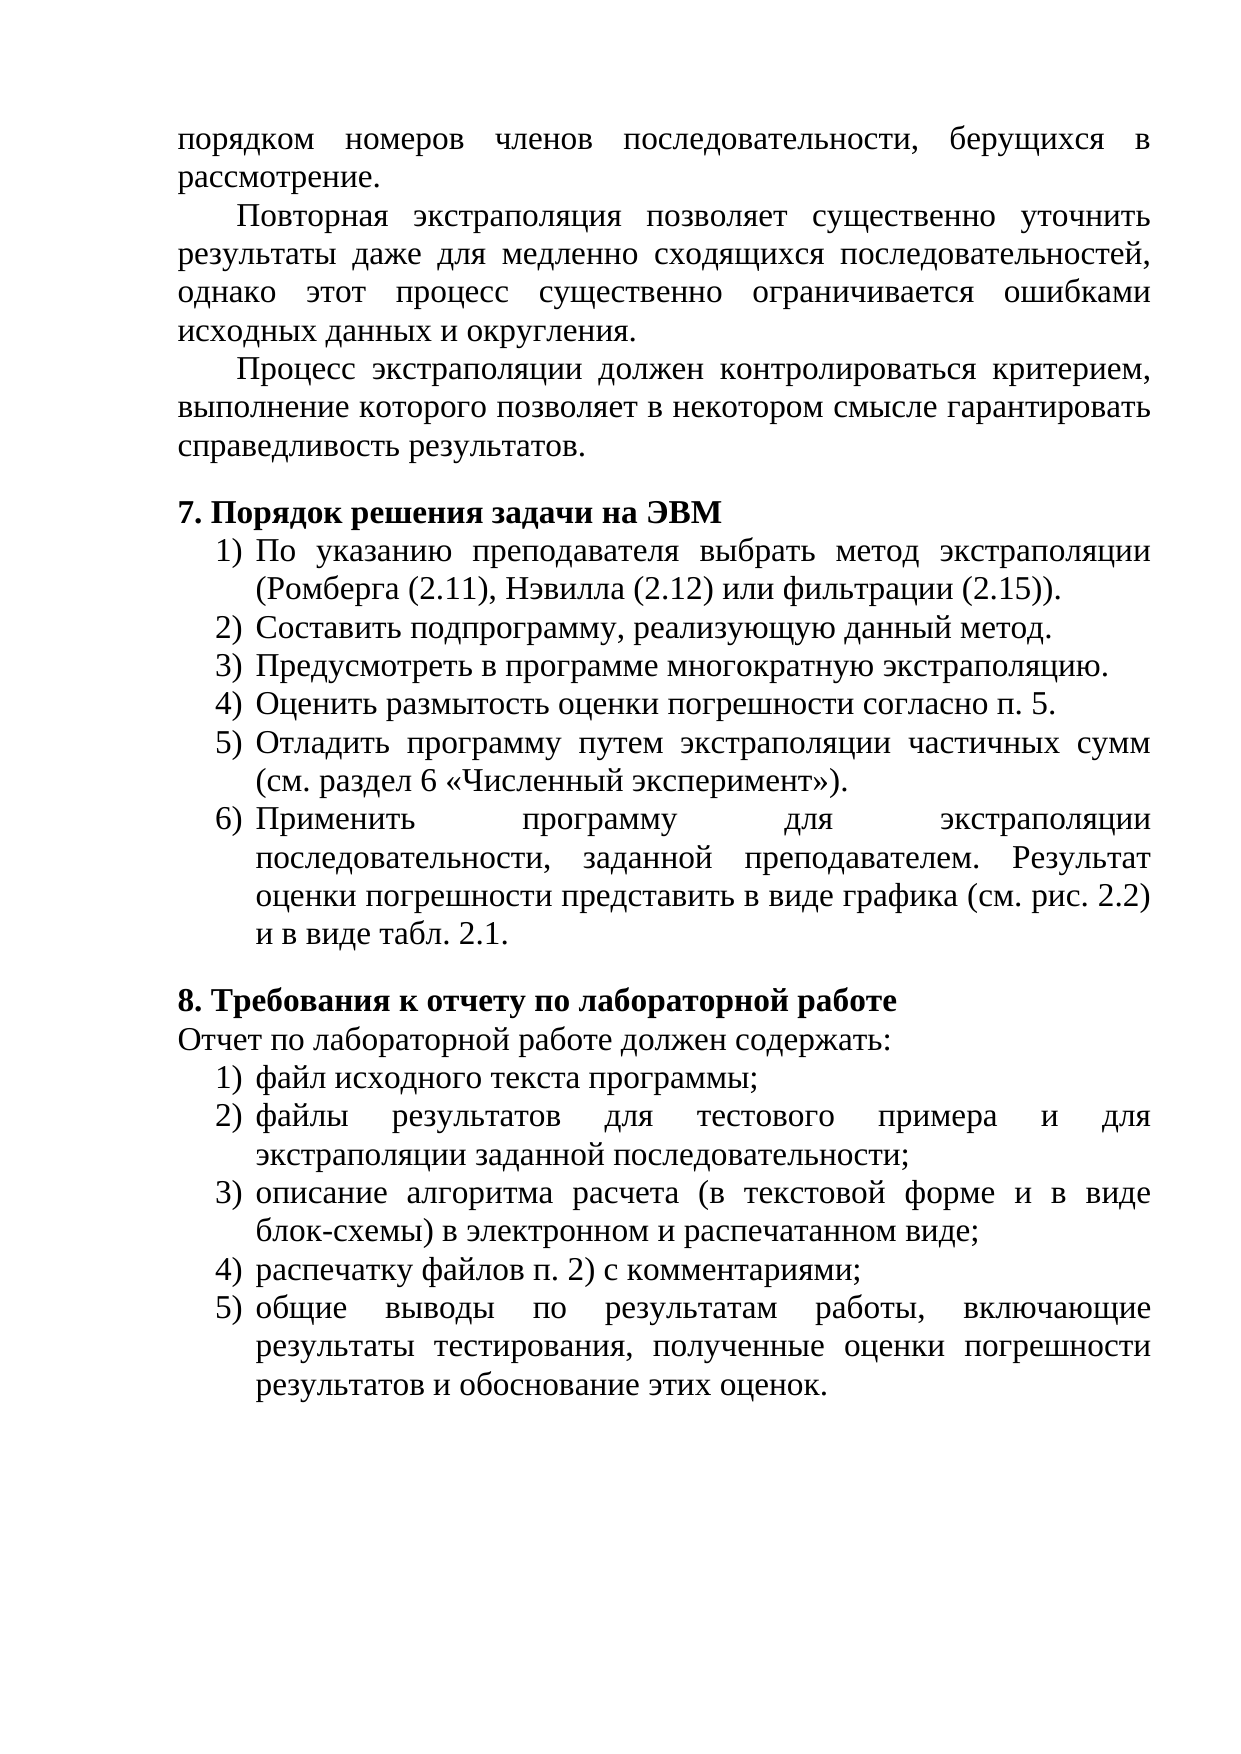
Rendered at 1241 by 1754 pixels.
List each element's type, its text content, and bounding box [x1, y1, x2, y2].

list Отладить программу путем экстраполяции частичных сумм (см. раздел 6 «Численный эксперимент»). [215, 722, 1152, 798]
text 7. Порядок решения задачи на ЭВМ [177, 492, 1152, 530]
text 8. Требования к отчету по лабораторной работе [177, 981, 1152, 1019]
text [177, 118, 1152, 195]
list По указанию преподавателя выбрать метод экстраполяции (Ромберга (2.11), Нэвилла (2.12) или фильтрации (2.15)). [215, 530, 1152, 607]
text Отчет по лабораторной работе должен содержать: [177, 1019, 1152, 1057]
list общие выводы по результатам работы, включающие результаты тестирования, полученные оценки погрешности результатов и обоснование этих оценок. [215, 1287, 1152, 1402]
list Предусмотреть в программе многократную экстраполяцию. [215, 645, 1152, 683]
list файлы результатов для тестового примера и для экстраполяции заданной последовательности; [215, 1096, 1152, 1172]
list файл исходного текста программы; [215, 1057, 1152, 1096]
list Применить программу для экстраполяции последовательности, заданной преподавателем. Результат оценки погрешности представить в виде графика (см. рис. 2.2) и в виде табл. 2.1. [215, 798, 1152, 952]
list Составить подпрограмму, реализующую данный метод. [215, 607, 1152, 645]
list описание алгоритма расчета (в текстовой форме и в виде блок-схемы) в электронном и распечатанном виде; [215, 1172, 1152, 1249]
list Оценить размытость оценки погрешности согласно п. 5. [215, 683, 1152, 722]
text Процесс экстраполяции должен контролироваться критерием, выполнение которого позволяет в некотором смысле гарантировать справедливость результатов. [177, 348, 1152, 463]
list распечатку файлов п. 2) с комментариями; [215, 1249, 1152, 1287]
text Повторная экстраполяция позволяет существенно уточнить результаты даже для медленно сходящихся последовательностей, однако этот процесс существенно ограничивается ошибками исходных данных и округления. [177, 195, 1152, 348]
